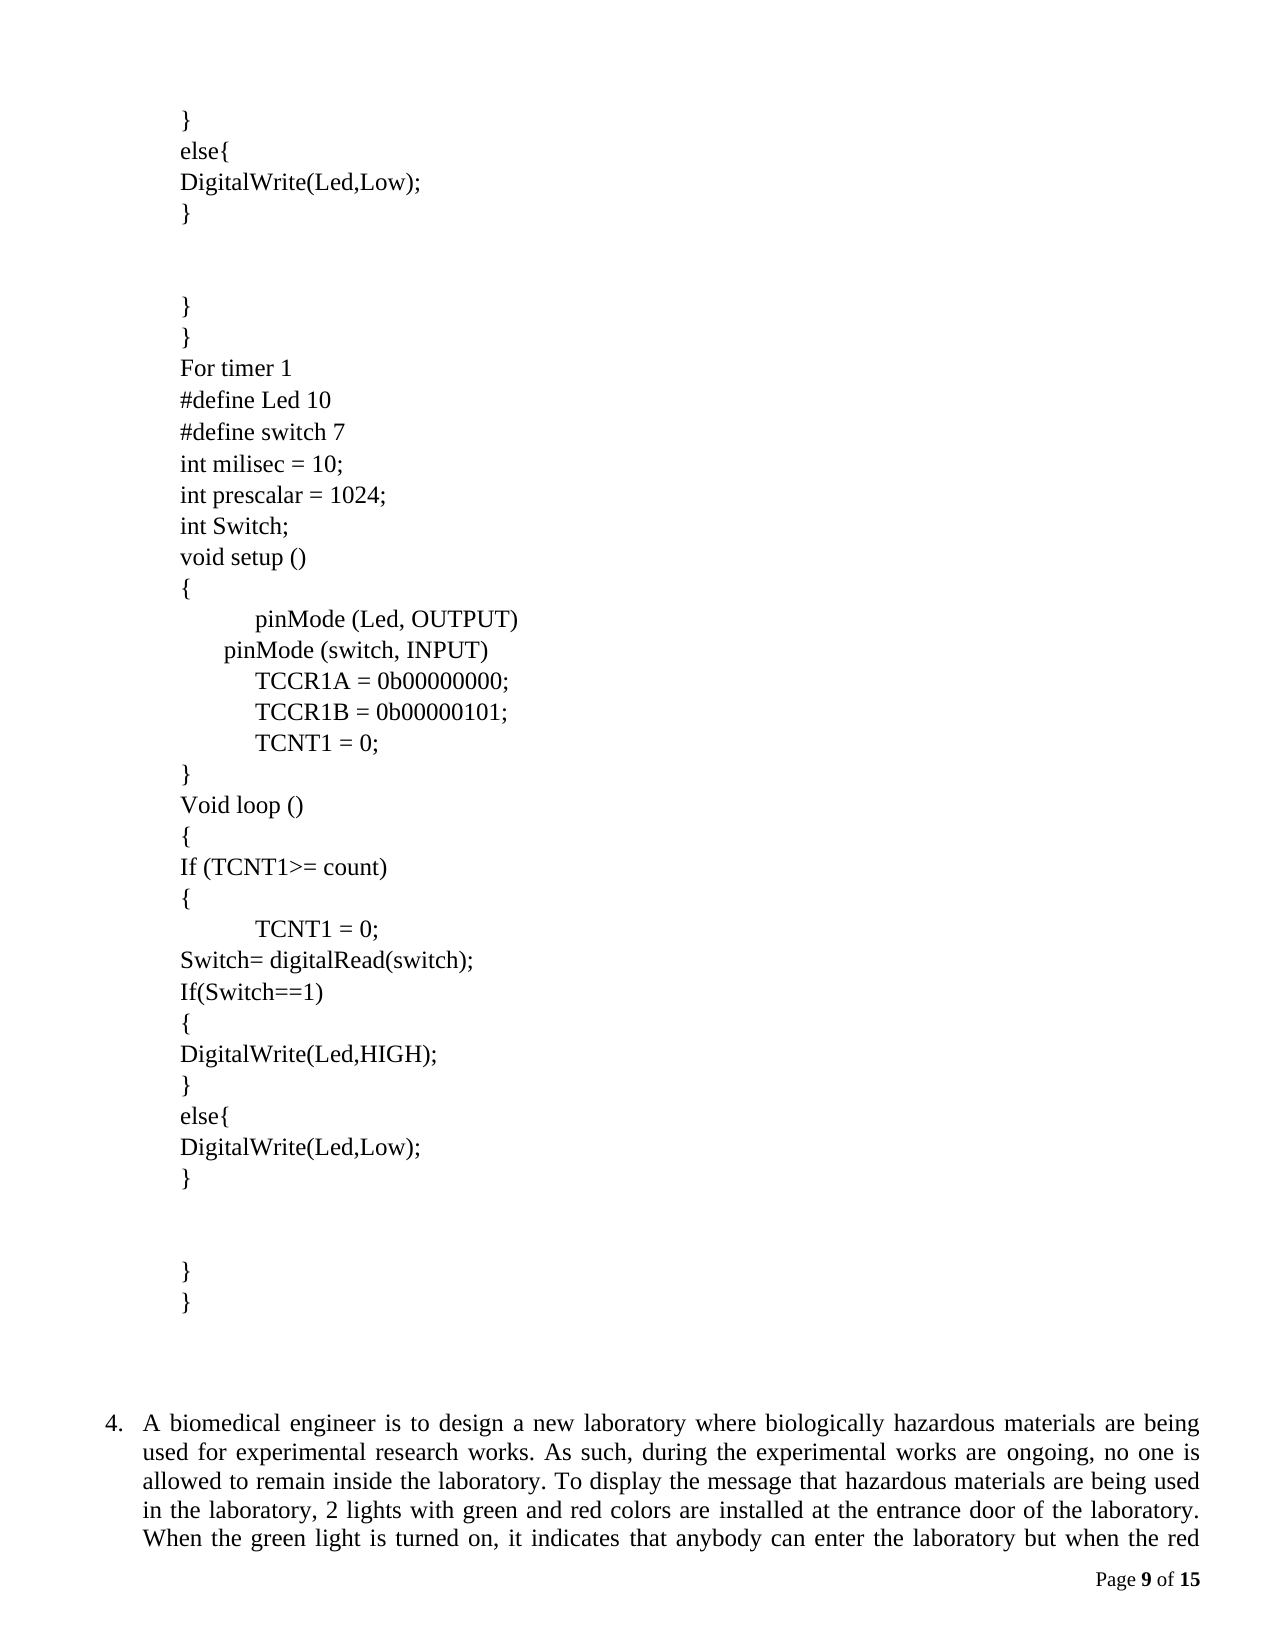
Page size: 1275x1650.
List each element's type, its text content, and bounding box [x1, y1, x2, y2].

text } [180, 759, 1200, 788]
text else{ [180, 136, 1200, 165]
text } [180, 1163, 1200, 1192]
text } [180, 198, 1200, 227]
text { [180, 1008, 1200, 1036]
text #define switch 7 [180, 417, 1200, 446]
text } [180, 1070, 1200, 1098]
text #define Led 10 [180, 385, 1200, 414]
text pinMode (Led, OUTPUT) [180, 604, 1200, 633]
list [105, 1408, 1200, 1552]
text } [180, 1256, 1200, 1285]
text void setup () [180, 542, 1200, 571]
text } [180, 1287, 1200, 1316]
text } [180, 105, 1200, 134]
text { [180, 573, 1200, 602]
text int prescalar = 1024; [180, 480, 1200, 509]
text For timer 1 [180, 353, 1200, 382]
text If(Switch==1) [180, 977, 1200, 1005]
text pinMode (switch, INPUT) [180, 635, 1200, 664]
text Switch= digitalRead(switch); [180, 946, 1200, 974]
text { [180, 821, 1200, 850]
text int Switch; [180, 511, 1200, 540]
text TCCR1B = 0b00000101; [180, 697, 1200, 726]
text int milisec = 10; [180, 449, 1200, 478]
text } [180, 291, 1200, 320]
text DigitalWrite(Led,Low); [180, 167, 1200, 196]
text DigitalWrite(Led,HIGH); [180, 1039, 1200, 1067]
text Void loop () [180, 790, 1200, 819]
text TCNT1 = 0; [180, 728, 1200, 757]
text TCNT1 = 0; [180, 914, 1200, 943]
text DigitalWrite(Led,Low); [180, 1132, 1200, 1161]
text else{ [180, 1101, 1200, 1129]
text { [180, 883, 1200, 912]
text If (TCNT1>= count) [180, 852, 1200, 881]
text TCCR1A = 0b00000000; [180, 666, 1200, 695]
text } [180, 322, 1200, 351]
